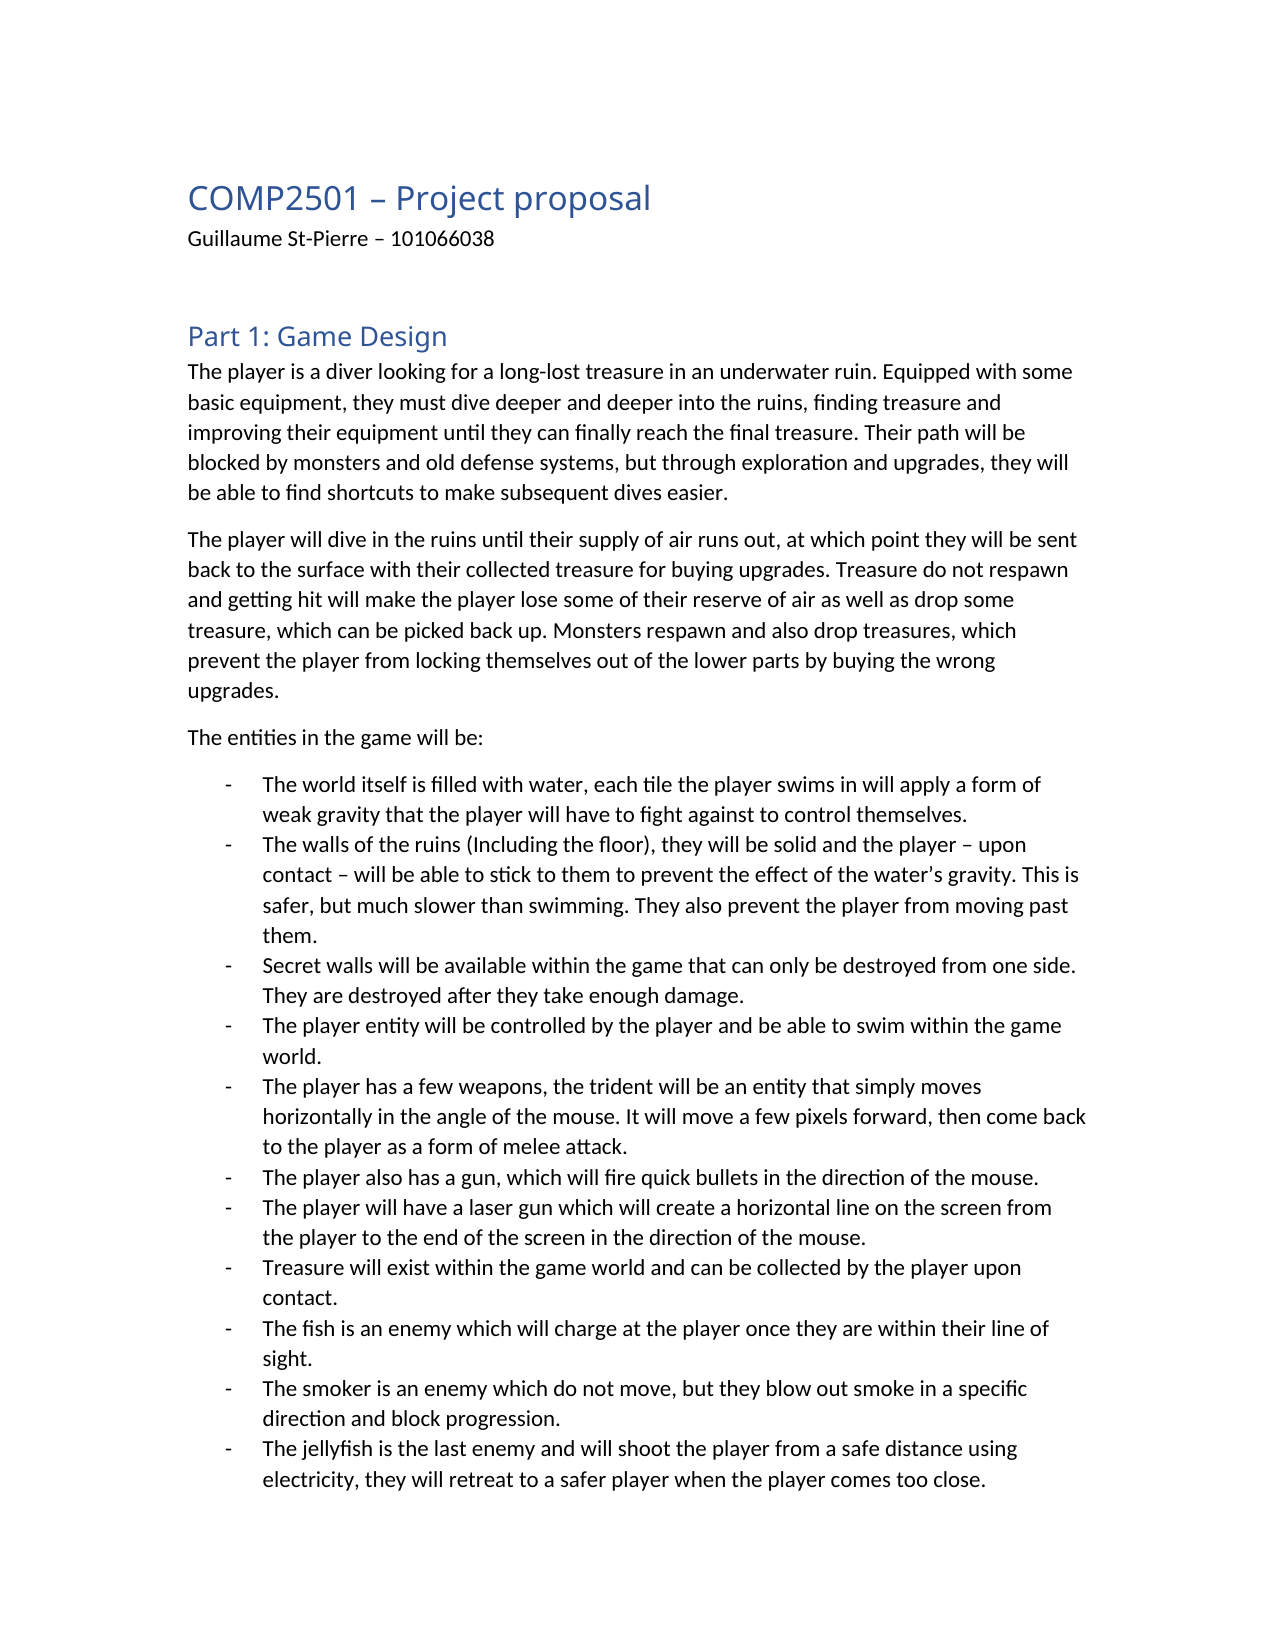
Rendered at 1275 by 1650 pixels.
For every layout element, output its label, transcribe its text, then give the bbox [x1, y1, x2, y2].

list The smoker is an enemy which do not move, but they blow out smoke in a specific direction and block progression. [225, 1374, 1087, 1432]
list The world itself is filled with water, each tile the player swims in will apply a form of weak gravity that the player will have to fight against to control themselves. [225, 770, 1087, 828]
text The player is a diver looking for a long-lost treasure in an underwater ruin. Equipped with some basic equipment, they must dive deeper and deeper into the ruins, finding treasure and improving their equipment until they can finally reach the final treasure. Their path will be blocked by monsters and old defense systems, but through exploration and upgrades, they will be able to find shortcuts to make subsequent dives easier. [187, 357, 1087, 506]
text The player will dive in the ruins until their supply of air runs out, at which point they will be sent back to the surface with their collected treasure for buying upgrades. Treasure do not respawn and getting hit will make the player lose some of their reserve of air as well as drop some treasure, which can be picked back up. Monsters respawn and also drop treasures, which prevent the player from locking themselves out of the lower parts by buying the wrong upgrades. [187, 525, 1087, 704]
list The jellyfish is the last enemy and will shoot the player from a safe distance using electricity, they will retreat to a safer player when the player comes too close. [225, 1434, 1087, 1493]
list The fish is an enemy which will charge at the player once they are within their line of sight. [225, 1314, 1087, 1372]
list The player also has a gun, which will fire quick bullets in the direction of the mouse. [225, 1163, 1087, 1191]
list Treasure will exist within the game world and can be collected by the player upon contact. [225, 1253, 1087, 1312]
text Guillaume St-Pierre – 101066038 [187, 224, 1087, 252]
subtitle COMP2501 – Project proposal [187, 175, 1087, 220]
list Secret walls will be available within the game that can only be destroyed from one side. They are destroyed after they take enough damage. [225, 951, 1087, 1009]
list The player entity will be controlled by the player and be able to swim within the game world. [225, 1012, 1087, 1070]
list The walls of the ruins (Including the floor), they will be solid and the player – upon contact – will be able to stick to them to prevent the effect of the water’s gravity. This is safer, but much slower than swimming. They also prevent the player from moving past them. [225, 830, 1087, 949]
text The entities in the game will be: [187, 723, 1087, 751]
list The player will have a laser gun which will create a horizontal line on the screen from the player to the end of the screen in the direction of the mouse. [225, 1193, 1087, 1251]
subtitle Part 1: Game Design [187, 318, 1087, 354]
list The player has a few weapons, the trident will be an entity that simply moves horizontally in the angle of the mouse. It will move a few pixels forward, then come back to the player as a form of melee attack. [225, 1072, 1087, 1161]
